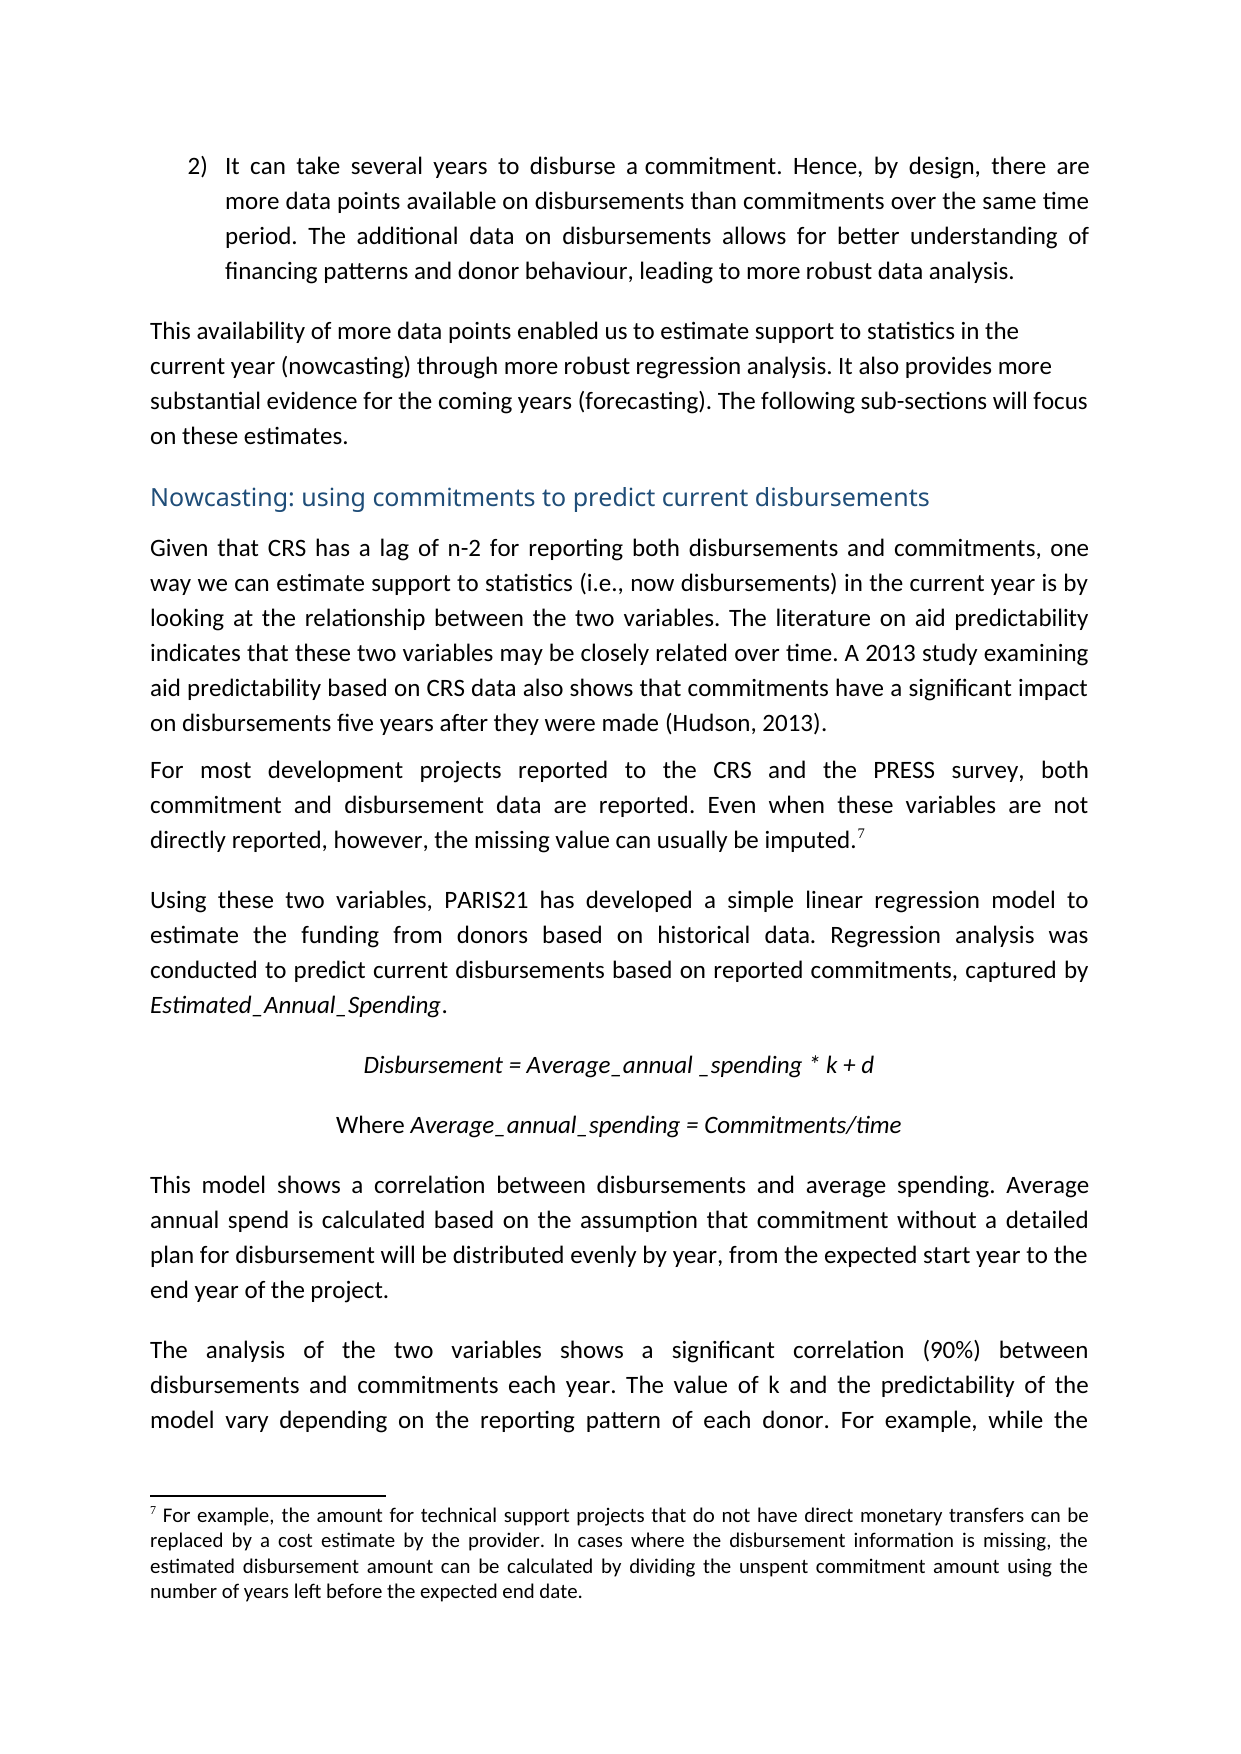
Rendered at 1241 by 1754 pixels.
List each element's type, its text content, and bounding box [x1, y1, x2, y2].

text Using these two variables, PARIS21 has developed a simple linear regression model to estimate the funding from donors based on historical data. Regression analysis was conducted to predict current disbursements based on reported commitments, captured by Estimated_Annual_Spending. [150, 884, 1090, 1020]
text Where Average_annual_spending = Commitments/time [150, 1109, 1090, 1140]
text This model shows a correlation between disbursements and average spending. Average annual spend is calculated based on the assumption that commitment without a detailed plan for disbursement will be distributed evenly by year, from the expected start year to the end year of the project. [150, 1169, 1090, 1305]
text Given that CRS has a lag of n-2 for reporting both disbursements and commitments, one way we can estimate support to statistics (i.e., now disbursements) in the current year is by looking at the relationship between the two variables. The literature on aid predictability indicates that these two variables may be closely related over time. A 2013 study examining aid predictability based on CRS data also shows that commitments have a significant impact on disbursements five years after they were made . [150, 532, 1090, 737]
text This availability of more data points enabled us to estimate support to statistics in the current year (nowcasting) through more robust regression analysis. It also provides more substantial evidence for the coming years (forecasting). The following sub-sections will focus on these estimates. [150, 315, 1090, 451]
subtitle Nowcasting: using commitments to predict current disbursements [150, 480, 1090, 514]
text For most development projects reported to the CRS and the PRESS survey, both commitment and disbursement data are reported. Even when these variables are not directly reported, however, the missing value can usually be imputed. [150, 754, 1090, 855]
list It can take several years to disburse a commitment. Hence, by design, there are more data points available on disbursements than commitments over the same time period. The additional data on disbursements allows for better understanding of financing patterns and donor behaviour, leading to more robust data analysis. [187, 150, 1090, 286]
text Disbursement = Average_annual _spending * k + d [150, 1049, 1090, 1080]
